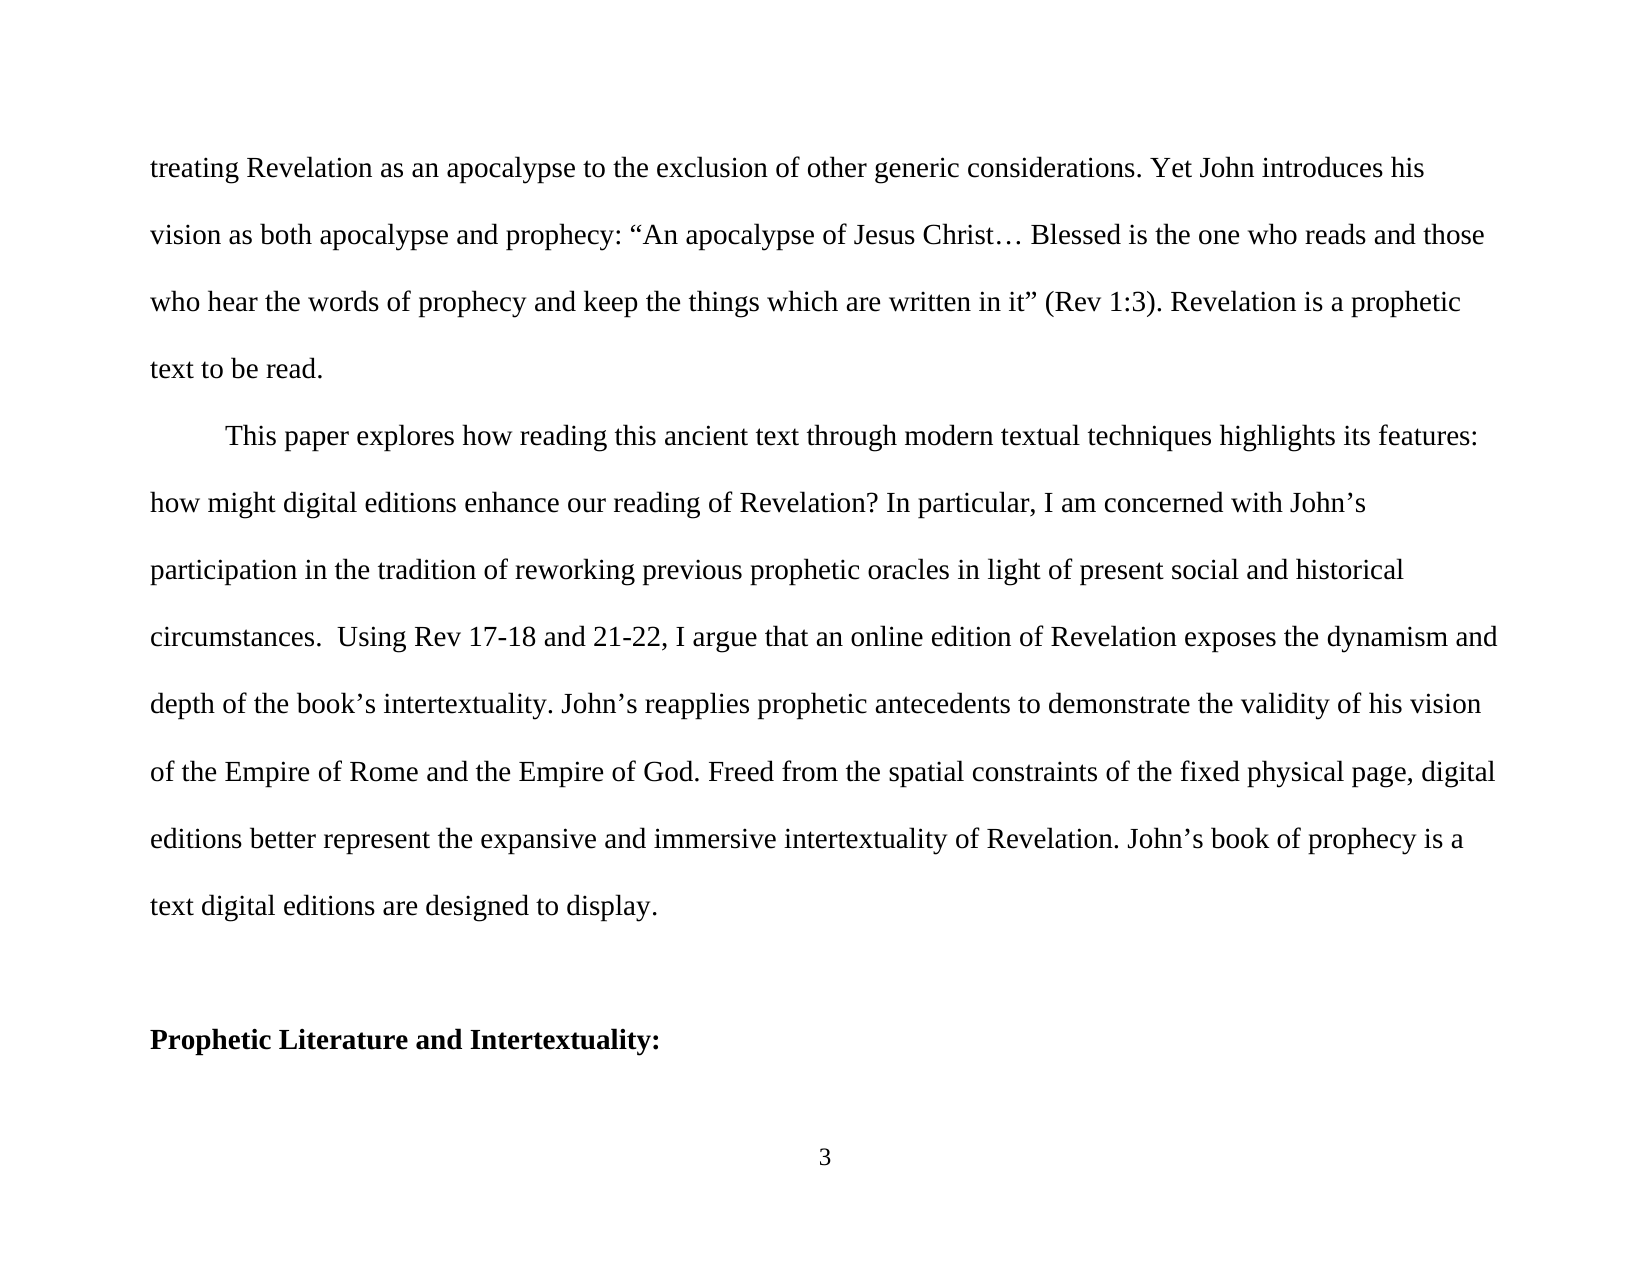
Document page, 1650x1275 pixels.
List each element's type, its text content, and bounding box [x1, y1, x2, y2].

text Prophetic Literature and Intertextuality: [150, 1022, 1500, 1056]
text This paper explores how reading this ancient text through modern textual techniques highlights its features: how might digital editions enhance our reading of Revelation? In particular, I am concerned with John’s participation in the tradition of reworking previous prophetic oracles in light of present social and historical circumstances. Using Rev 17-18 and 21-22, I argue that an online edition of Revelation exposes the dynamism and depth of the book’s intertextuality. John’s reapplies prophetic antecedents to demonstrate the validity of his vision of the Empire of Rome and the Empire of God. Freed from the spatial constraints of the fixed physical page, digital editions better represent the expansive and immersive intertextuality of Revelation. John’s book of prophecy is a text digital editions are designed to display. [150, 418, 1500, 921]
